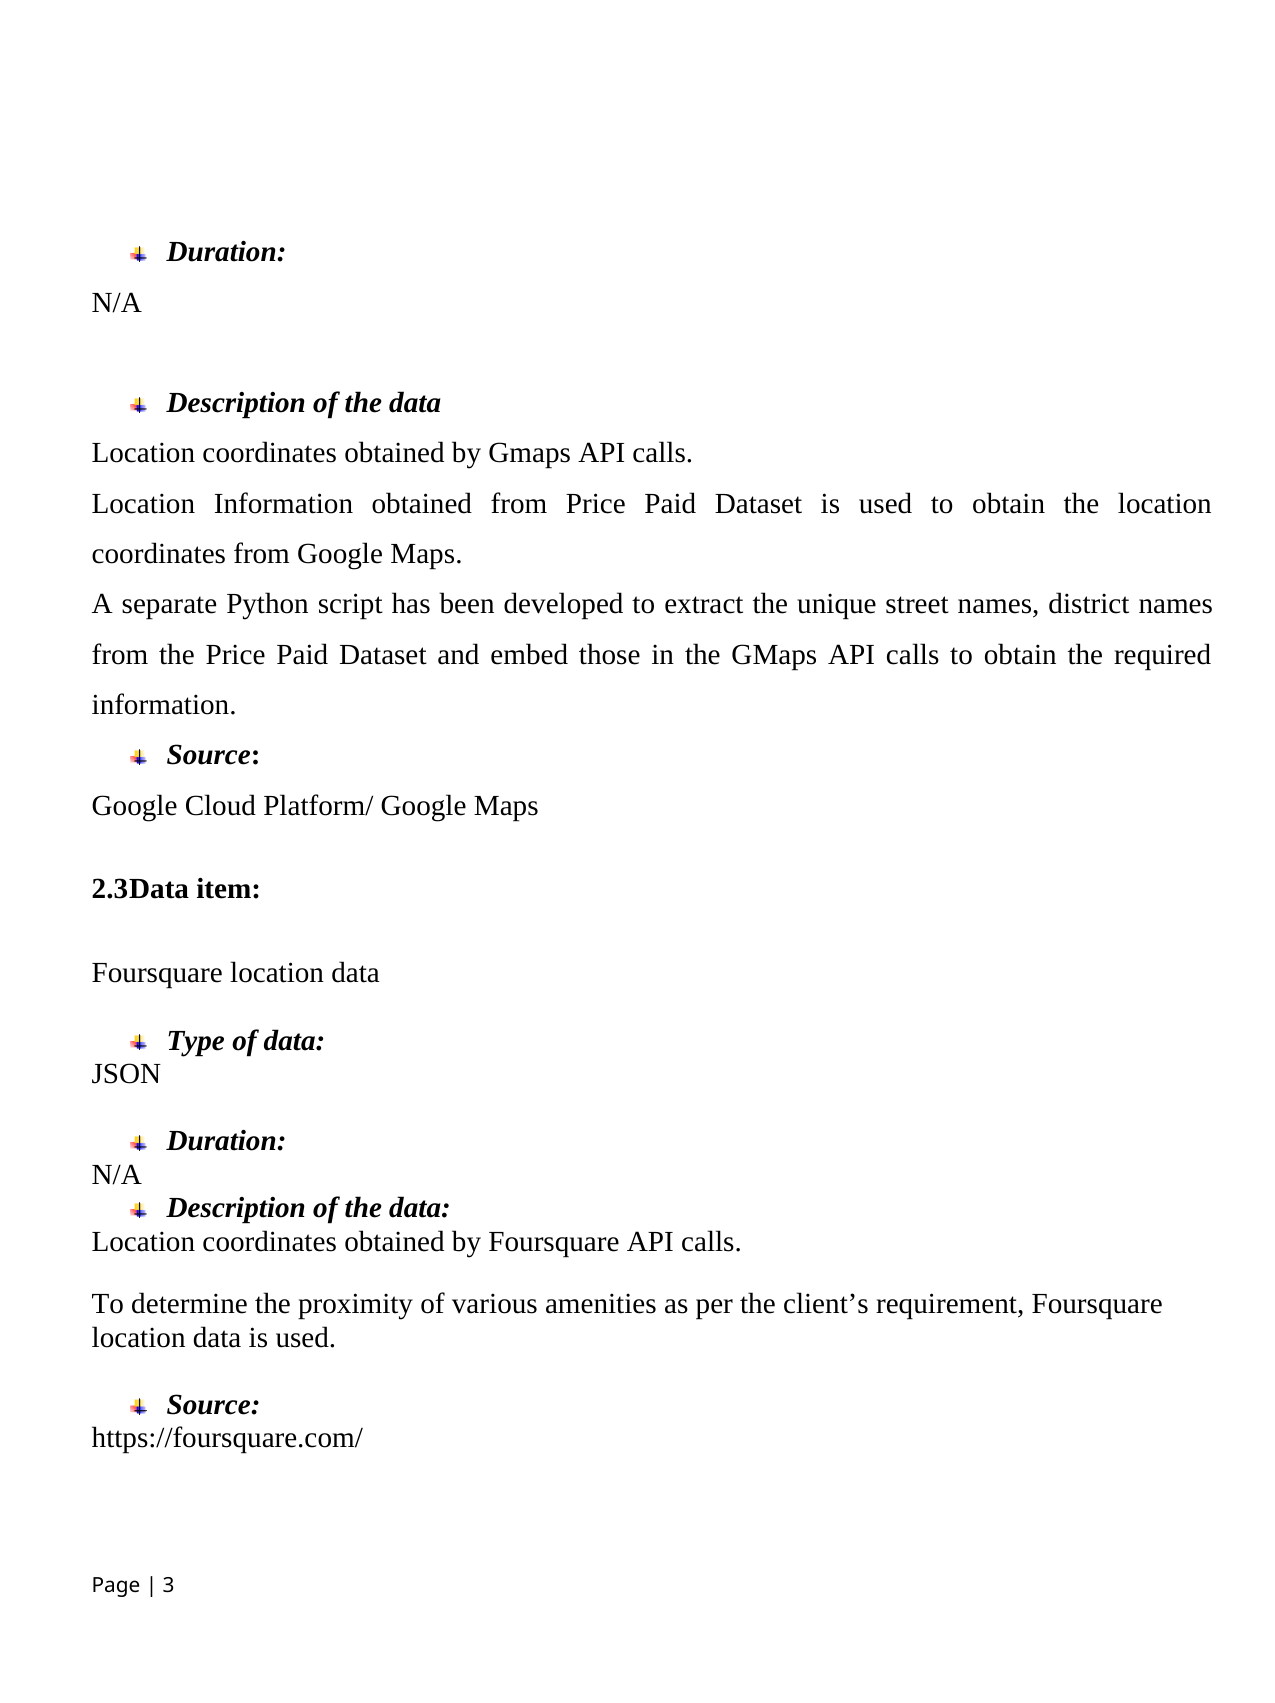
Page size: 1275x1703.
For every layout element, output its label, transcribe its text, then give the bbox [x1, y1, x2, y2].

text A separate Python script has been developed to extract the unique street names, district names from the Price Paid Dataset and embed those in the GMaps API calls to obtain the required information. [91, 587, 1214, 721]
text N/A [91, 285, 1214, 318]
picture [130, 748, 147, 765]
list Duration: [129, 1123, 1214, 1157]
text JSON [91, 1056, 1214, 1090]
text Location coordinates obtained by Foursquare API calls. [91, 1224, 1214, 1257]
list Type of data: [129, 1023, 1214, 1056]
list Description of the data [129, 385, 1214, 419]
picture [130, 1201, 147, 1218]
picture [130, 1397, 147, 1415]
picture [130, 1134, 147, 1151]
list Source: [129, 737, 1214, 771]
picture [130, 1033, 147, 1050]
picture [130, 396, 147, 413]
list Data item: [91, 872, 1214, 905]
text Location Information obtained from Price Paid Dataset is used to obtain the location coordinates from Google Maps. [91, 486, 1214, 570]
list Description of the data: [129, 1190, 1214, 1224]
list Source: [129, 1387, 1214, 1420]
text Location coordinates obtained by Gmaps API calls. [91, 436, 1214, 469]
text Foursquare location data [91, 956, 1214, 989]
text Google Cloud Platform/ Google Maps [91, 788, 1214, 821]
text https://foursquare.com/ [91, 1420, 1214, 1454]
text To determine the proximity of various amenities as per the client’s requirement, Foursquare location data is used. [91, 1286, 1214, 1353]
picture [130, 245, 147, 262]
list Duration: [129, 234, 1214, 268]
text N/A [91, 1157, 1214, 1190]
